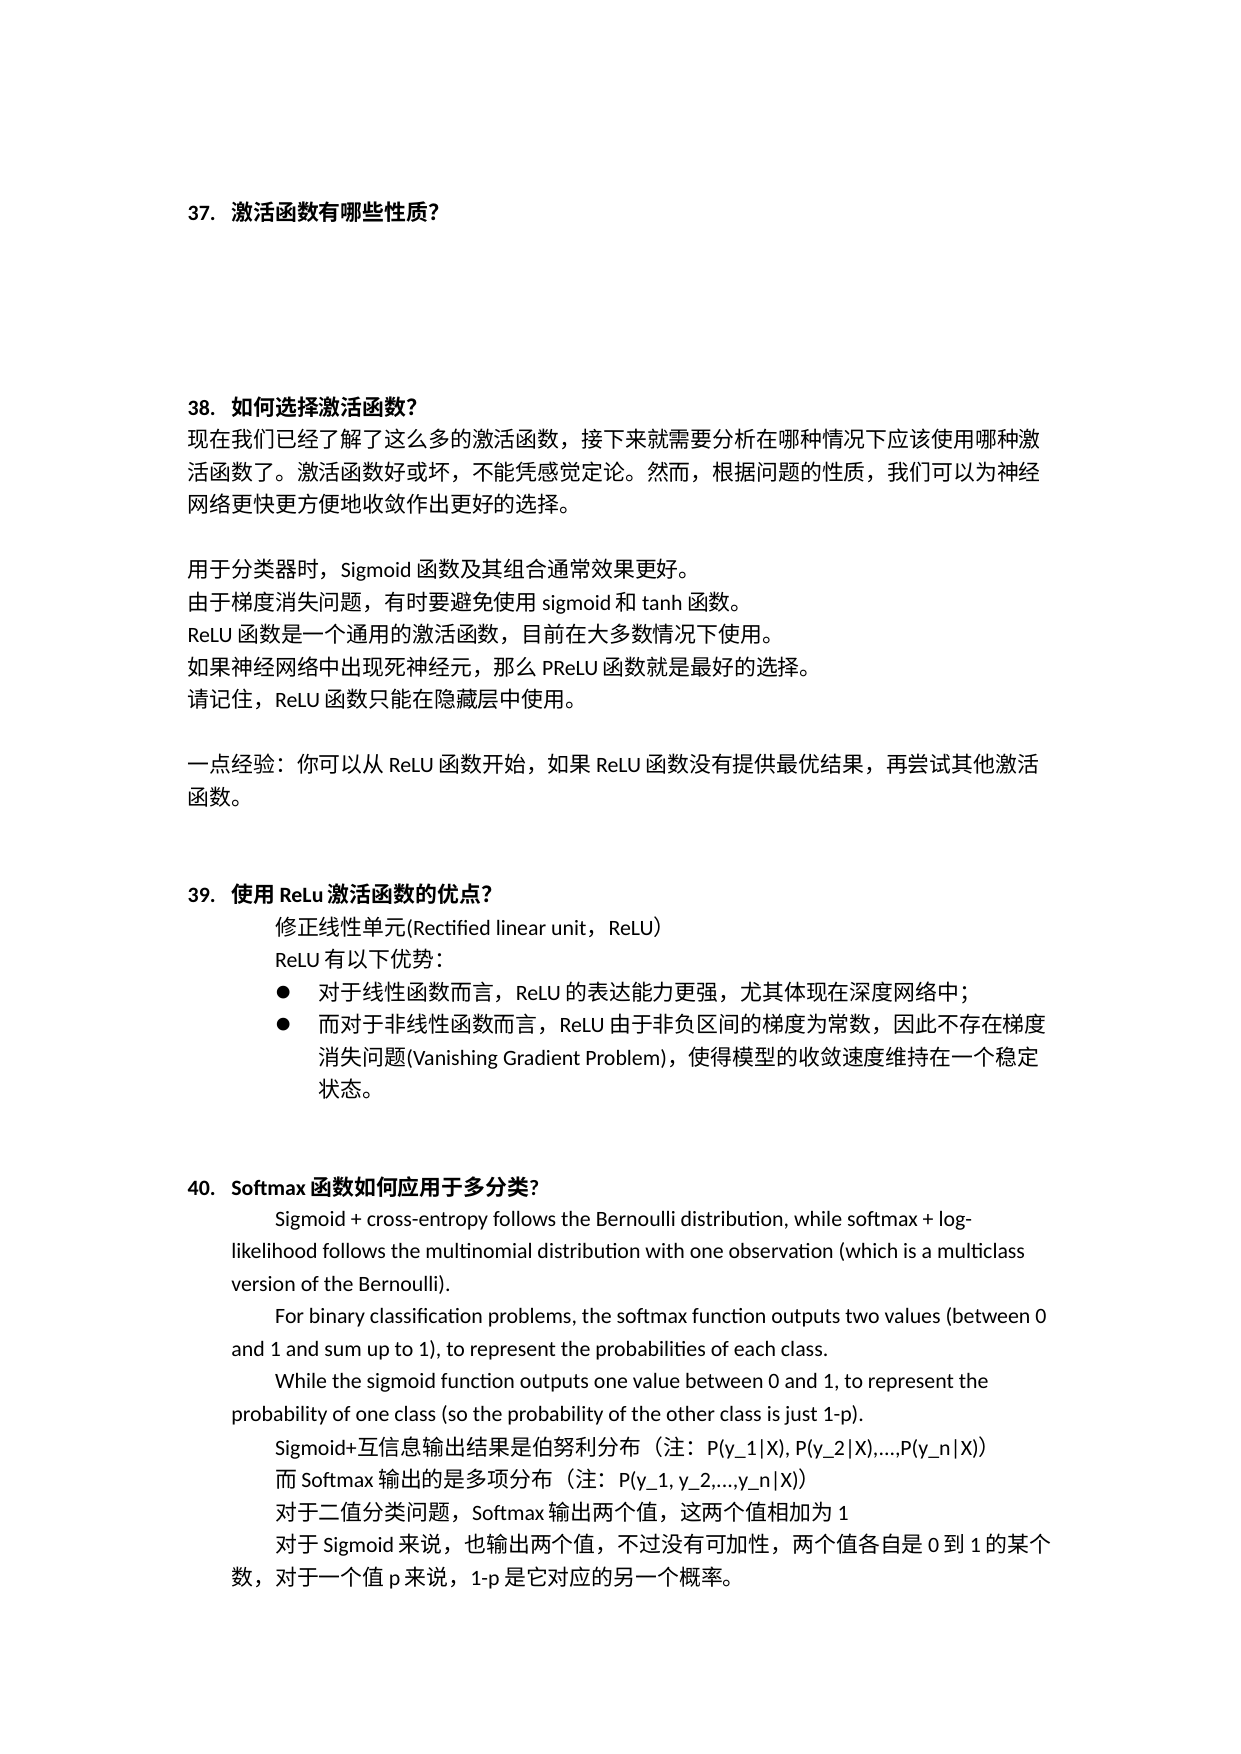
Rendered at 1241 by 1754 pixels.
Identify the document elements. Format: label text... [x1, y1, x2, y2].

list For binary classification problems, the softmax function outputs two values (between 0 and 1 and sum up to 1), to represent the probabilities of each class. [231, 1299, 1053, 1364]
text 用于分类器时，Sigmoid函数及其组合通常效果更好。 [187, 552, 1053, 584]
text 如果神经网络中出现死神经元，那么PReLU函数就是最好的选择。 [187, 649, 1053, 682]
list ReLU有以下优势： [231, 942, 1053, 974]
text 一点经验：你可以从ReLU函数开始，如果ReLU函数没有提供最优结果，再尝试其他激活函数。 [187, 747, 1053, 812]
text 请记住，ReLU函数只能在隐藏层中使用。 [187, 682, 1053, 714]
list 对于二值分类问题，Softmax输出两个值，这两个值相加为1 [231, 1494, 1053, 1527]
list 修正线性单元(Rectified linear unit，ReLU） [231, 909, 1053, 942]
list Sigmoid + cross-entropy follows the Bernoulli distribution, while softmax + log-likelihood follows the multinomial distribution with one observation (which is a multiclass version of the Bernoulli). [231, 1202, 1053, 1299]
list 而对于非线性函数而言，ReLU由于非负区间的梯度为常数，因此不存在梯度消失问题(Vanishing Gradient Problem)，使得模型的收敛速度维持在一个稳定状态。 [275, 1007, 1053, 1104]
list 对于Sigmoid来说，也输出两个值，不过没有可加性，两个值各自是0到1的某个数，对于一个值p来说，1-p是它对应的另一个概率。 [231, 1527, 1053, 1592]
text ReLU函数是一个通用的激活函数，目前在大多数情况下使用。 [187, 617, 1053, 649]
list Sigmoid+互信息输出结果是伯努利分布（注：P(y_1|X), P(y_2|X),...,P(y_n|X)） [231, 1429, 1053, 1462]
list Softmax函数如何应用于多分类? [187, 1169, 1053, 1202]
list 对于线性函数而言，ReLU的表达能力更强，尤其体现在深度网络中； [275, 974, 1053, 1007]
list 如何选择激活函数？ [187, 389, 1053, 422]
text 由于梯度消失问题，有时要避免使用sigmoid和tanh函数。 [187, 584, 1053, 617]
list 激活函数有哪些性质？ [187, 194, 1053, 227]
list 使用ReLu激活函数的优点？ [187, 877, 1053, 909]
text 现在我们已经了解了这么多的激活函数，接下来就需要分析在哪种情况下应该使用哪种激活函数了。激活函数好或坏，不能凭感觉定论。然而，根据问题的性质，我们可以为神经网络更快更方便地收敛作出更好的选择。 [187, 422, 1053, 519]
list 而Softmax输出的是多项分布（注：P(y_1, y_2,...,y_n|X)） [231, 1462, 1053, 1494]
list While the sigmoid function outputs one value between 0 and 1, to represent the probability of one class (so the probability of the other class is just 1-p). [231, 1364, 1053, 1429]
